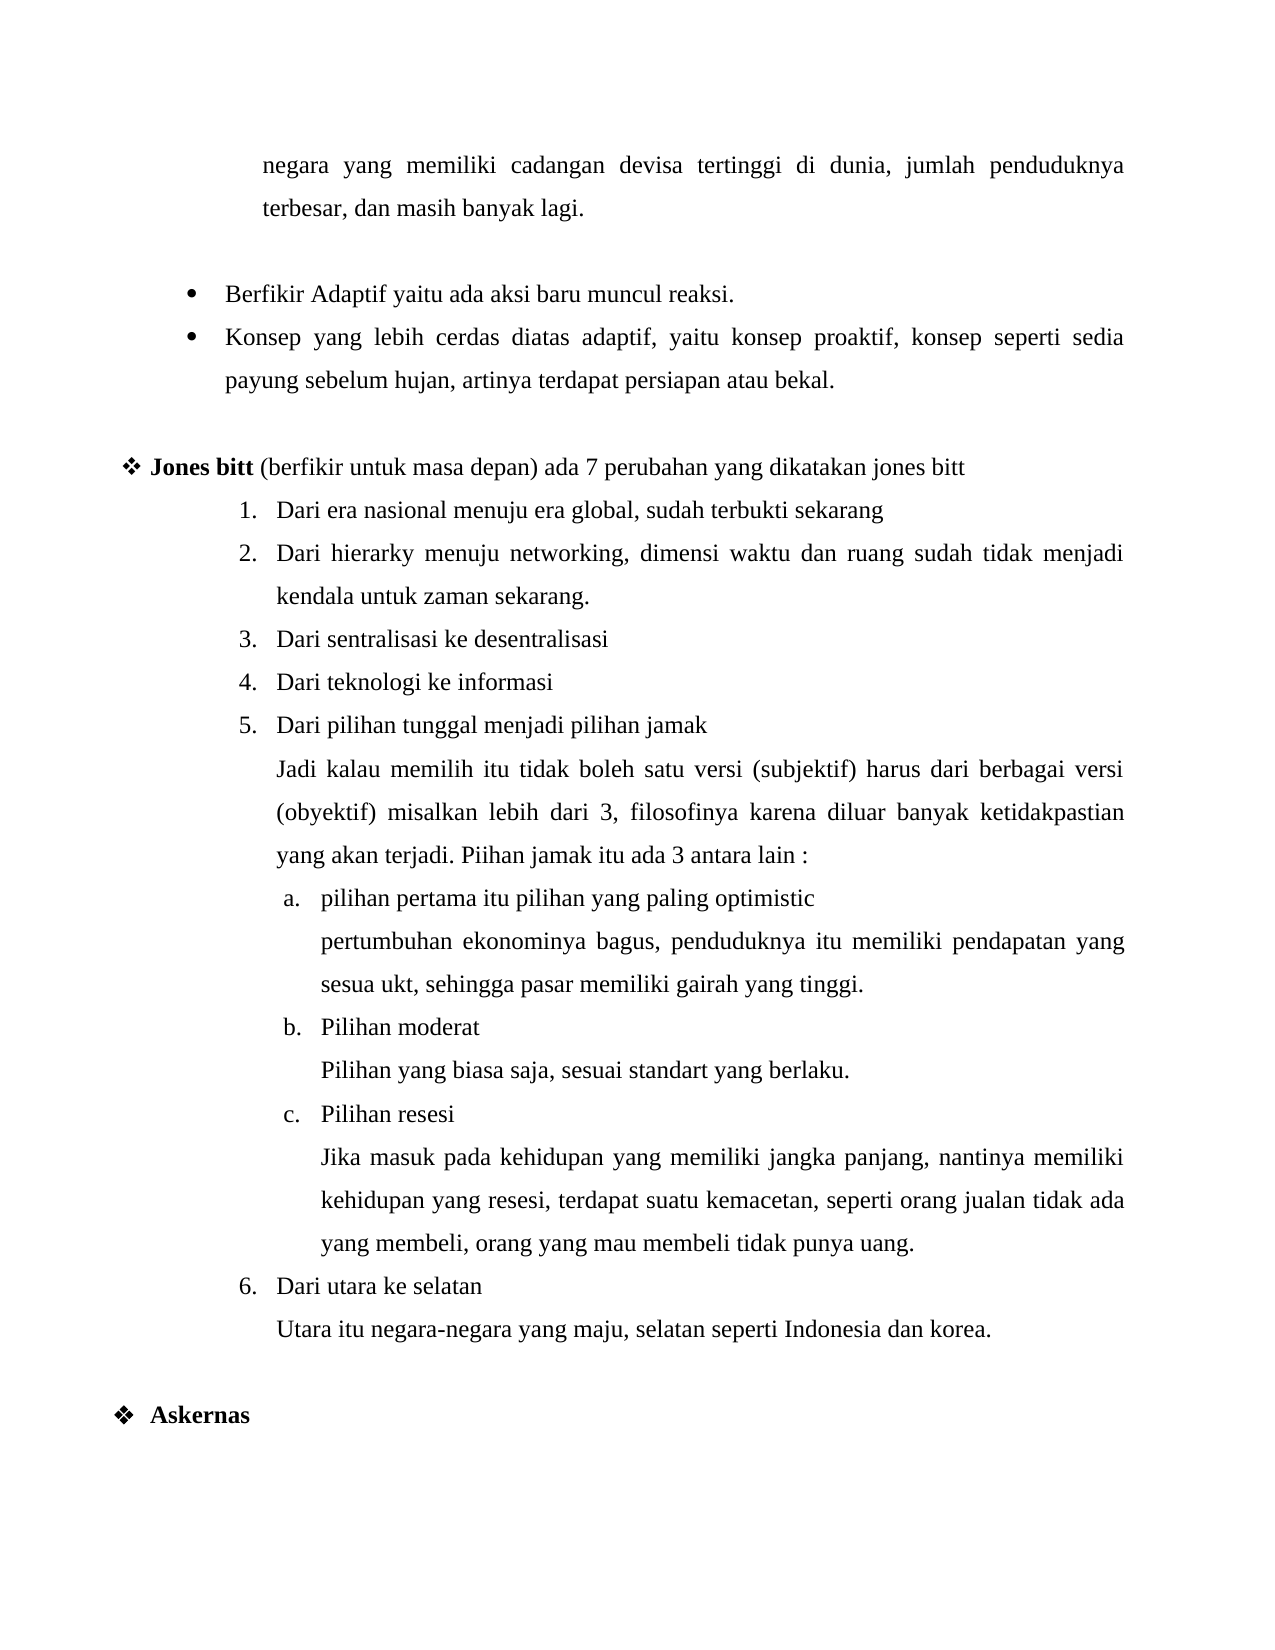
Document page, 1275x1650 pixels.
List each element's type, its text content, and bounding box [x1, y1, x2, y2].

list Dari pilihan tunggal menjadi pilihan jamak [239, 711, 1125, 739]
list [225, 150, 1125, 222]
list Jones bitt (berfikir untuk masa depan) ada 7 perubahan yang dikatakan jones bitt [120, 452, 1125, 481]
list Berfikir Adaptif yaitu ada aksi baru muncul reaksi. [187, 279, 1125, 308]
list Dari teknologi ke informasi [239, 667, 1125, 696]
list Jika masuk pada kehidupan yang memiliki jangka panjang, nantinya memiliki kehidupan yang resesi, terdapat suatu kemacetan, seperti orang jualan tidak ada yang membeli, orang yang mau membeli tidak punya uang. [321, 1142, 1125, 1257]
list Pilihan resesi [283, 1099, 1125, 1127]
list Dari sentralisasi ke desentralisasi [239, 624, 1125, 653]
list Jadi kalau memilih itu tidak boleh satu versi (subjektif) harus dari berbagai versi (obyektif) misalkan lebih dari 3, filosofinya karena diluar banyak ketidakpastian yang akan terjadi. Piihan jamak itu ada 3 antara lain : [276, 754, 1125, 869]
list Dari utara ke selatan [239, 1271, 1125, 1300]
list pilihan pertama itu pilihan yang paling optimistic [283, 883, 1125, 912]
list Askernas [112, 1401, 1125, 1429]
list Dari era nasional menuju era global, sudah terbukti sekarang [239, 495, 1125, 524]
list Pilihan moderat [283, 1012, 1125, 1041]
list Pilihan yang biasa saja, sesuai standart yang berlaku. [321, 1056, 1125, 1084]
list Konsep yang lebih cerdas diatas adaptif, yaitu konsep proaktif, konsep seperti sedia payung sebelum hujan, artinya terdapat persiapan atau bekal. [187, 322, 1125, 394]
list pertumbuhan ekonominya bagus, penduduknya itu memiliki pendapatan yang sesua ukt, sehingga pasar memiliki gairah yang tinggi. [321, 926, 1125, 998]
list Dari hierarky menuju networking, dimensi waktu dan ruang sudah tidak menjadi kendala untuk zaman sekarang. [239, 538, 1125, 610]
list Utara itu negara-negara yang maju, selatan seperti Indonesia dan korea. [276, 1314, 1125, 1343]
